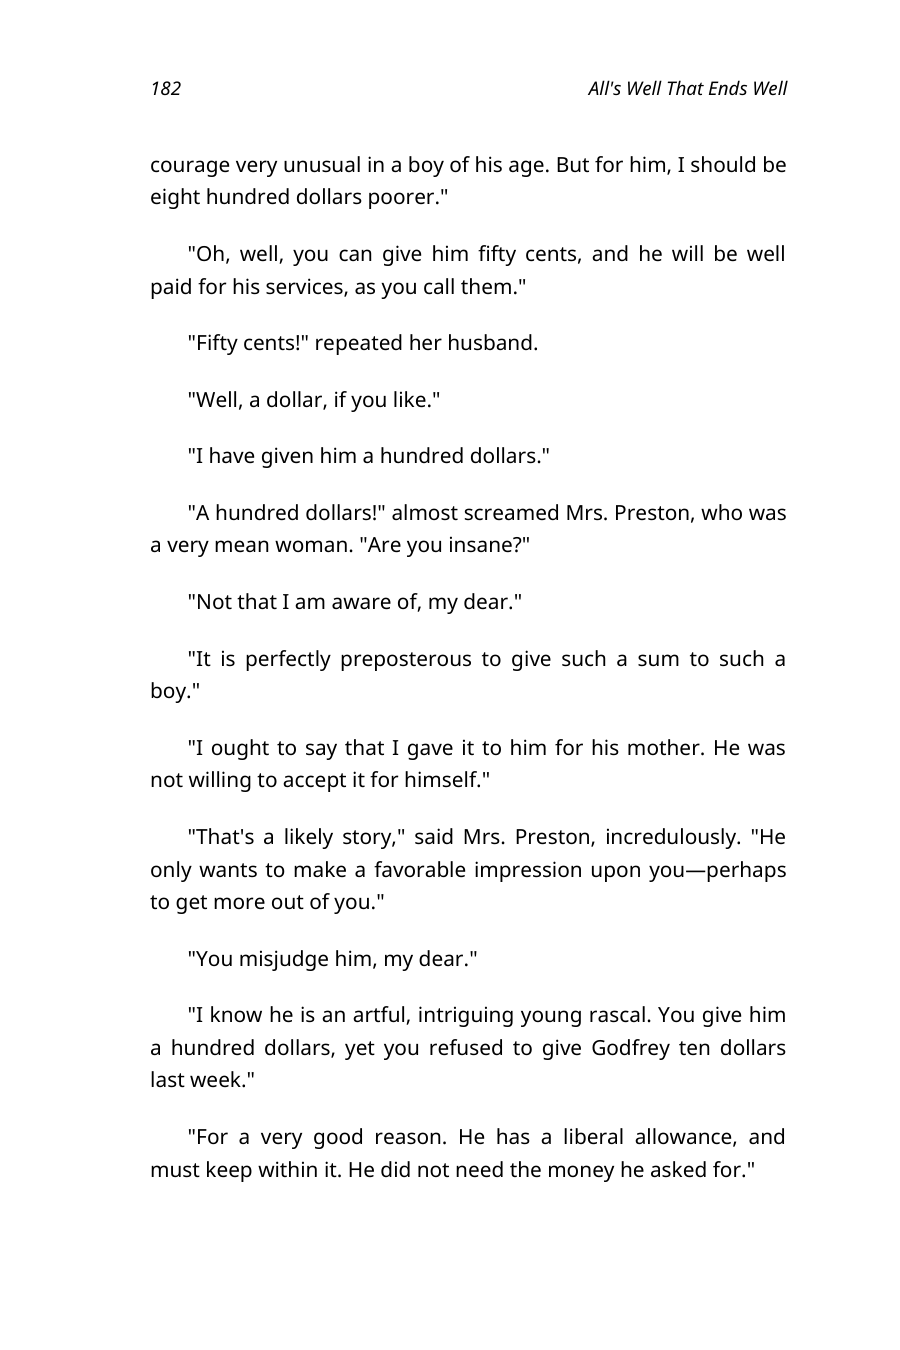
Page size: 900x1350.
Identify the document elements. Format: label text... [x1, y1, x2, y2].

text "That's a likely story," said Mrs. Preston, incredulously. "He only wants to make a favorable impression upon you—perhaps to get more out of you." [150, 822, 787, 916]
text "Not that I am aware of, my dear." [150, 587, 787, 616]
text "Well, a dollar, if you like." [150, 385, 787, 413]
text "Fifty cents!" repeated her husband. [150, 328, 787, 357]
text "A hundred dollars!" almost screamed Mrs. Preston, who was a very mean woman. "Are you insane?" [150, 498, 787, 559]
text "I ought to say that I gave it to him for his mother. He was not willing to accept it for himself." [150, 733, 787, 794]
text "For a very good reason. He has a liberal allowance, and must keep within it. He did not need the money he asked for." [150, 1122, 787, 1183]
text "It is perfectly preposterous to give such a sum to such a boy." [150, 644, 787, 705]
text "I have given him a hundred dollars." [150, 441, 787, 470]
text "Oh, well, you can give him fifty cents, and he will be well paid for his services, as you call them." [150, 239, 787, 300]
text "I know he is an artful, intriguing young rascal. You give him a hundred dollars, yet you refused to give Godfrey ten dollars last week." [150, 1000, 787, 1094]
text "You misjudge him, my dear." [150, 944, 787, 972]
